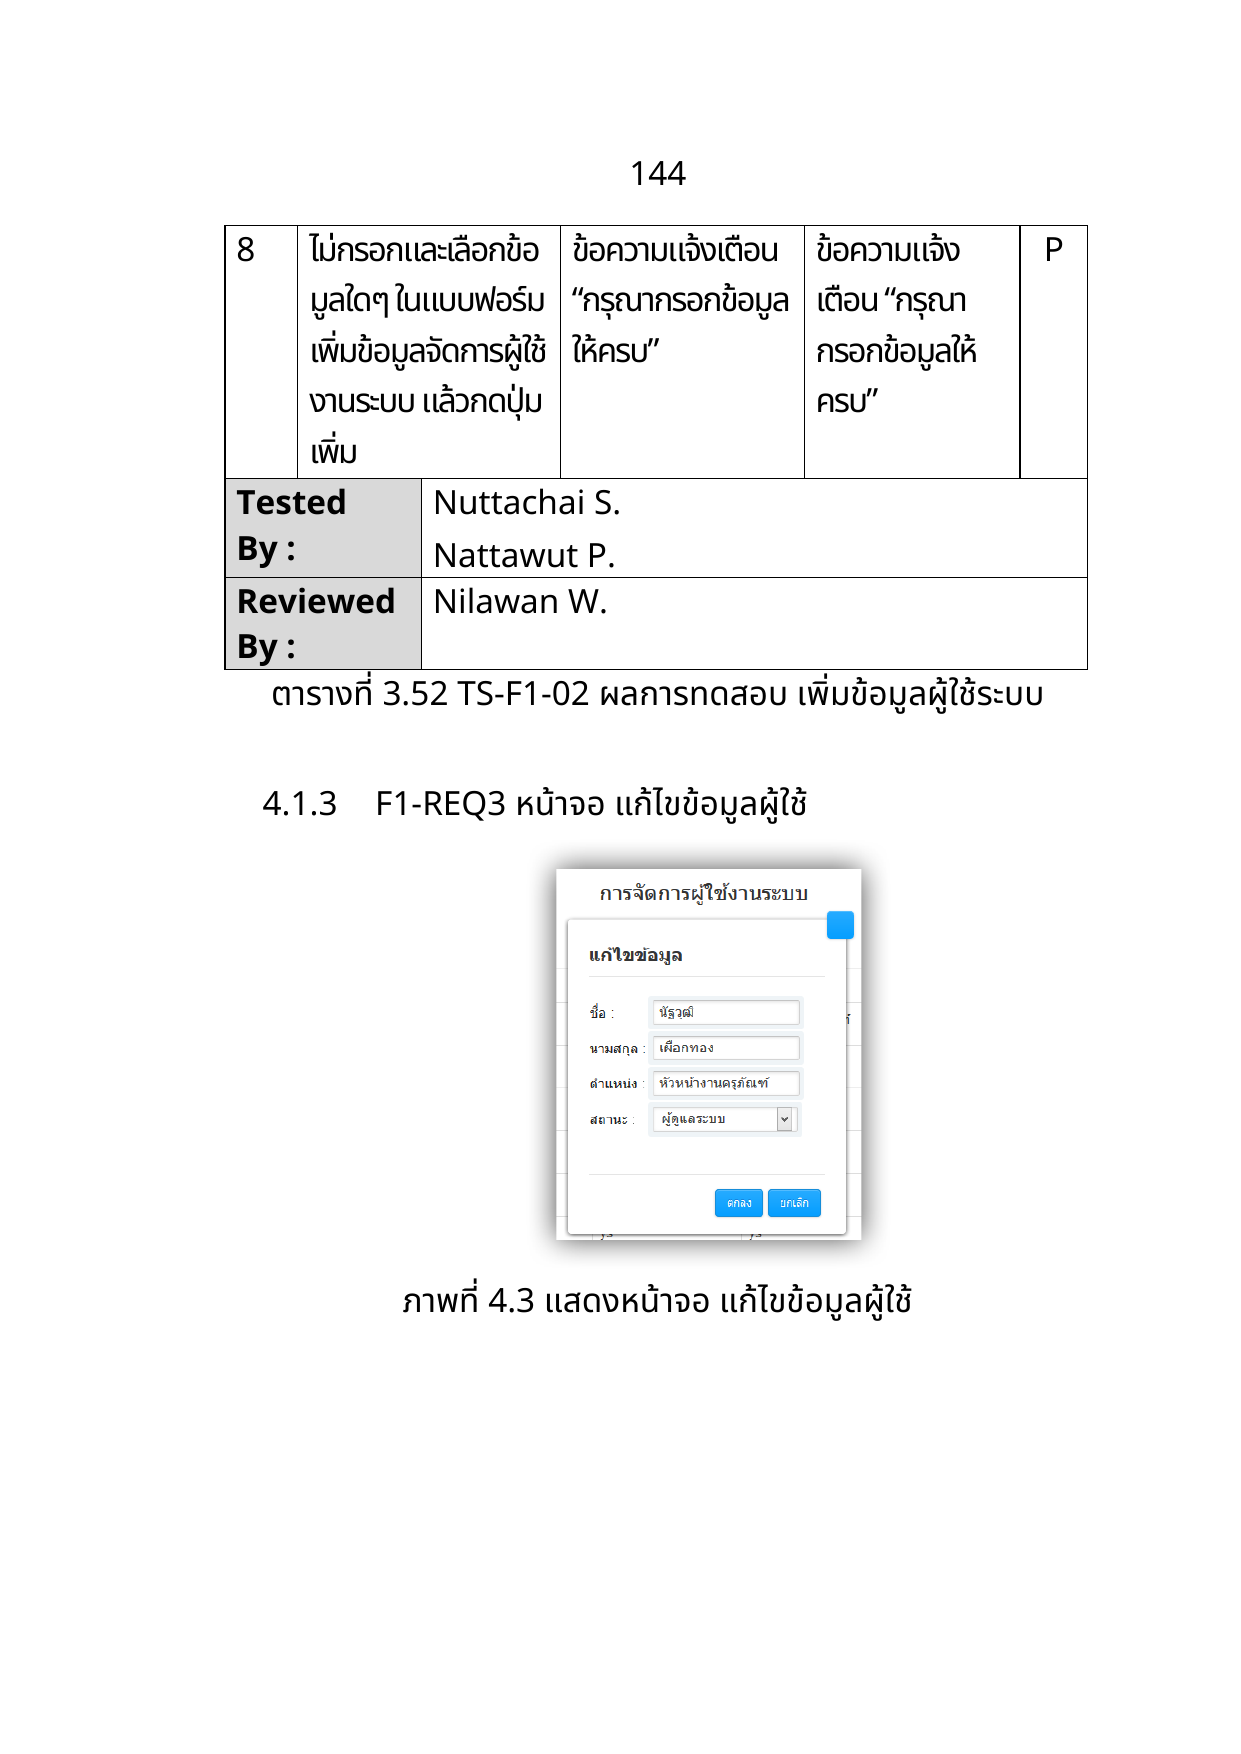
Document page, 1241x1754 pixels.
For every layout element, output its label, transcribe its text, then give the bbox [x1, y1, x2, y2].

table_cell Nuttachai S. Nattawut P. [422, 479, 1087, 577]
table_cell P [1021, 226, 1087, 478]
table_cell Nilawan W. [422, 578, 1087, 669]
table_cell ข้อความแจ้งเตือน “กรุณากรอกข้อมูลให้ครบ” [561, 226, 804, 478]
list F1-REQ3 หน้าจอ แก้ไขข้อมูลผู้ใช้ [262, 780, 1090, 831]
table_cell 8 [226, 226, 297, 478]
table_cell Reviewed By : [226, 578, 421, 669]
table_cell ข้อความแจ้งเตือน “กรุณากรอกข้อมูลให้ครบ” [805, 226, 1019, 478]
table_cell ไม่กรอกและเลือกข้อมูลใดๆ ในแบบฟอร์มเพิ่มข้อมูลจัดการผู้ใช้งานระบบ แล้วกดปุ่ม เพิ่ม [298, 226, 560, 478]
table_cell Tested By : [226, 479, 421, 577]
text ตารางที่ 3.52 TS-F1-02 ผลการทดสอบ เพิ่มข้อมูลผู้ใช้ระบบ [225, 670, 1090, 720]
text ภาพที่ 4.3 แสดงหน้าจอ แก้ไขข้อมูลผู้ใช้ [225, 1276, 1090, 1327]
